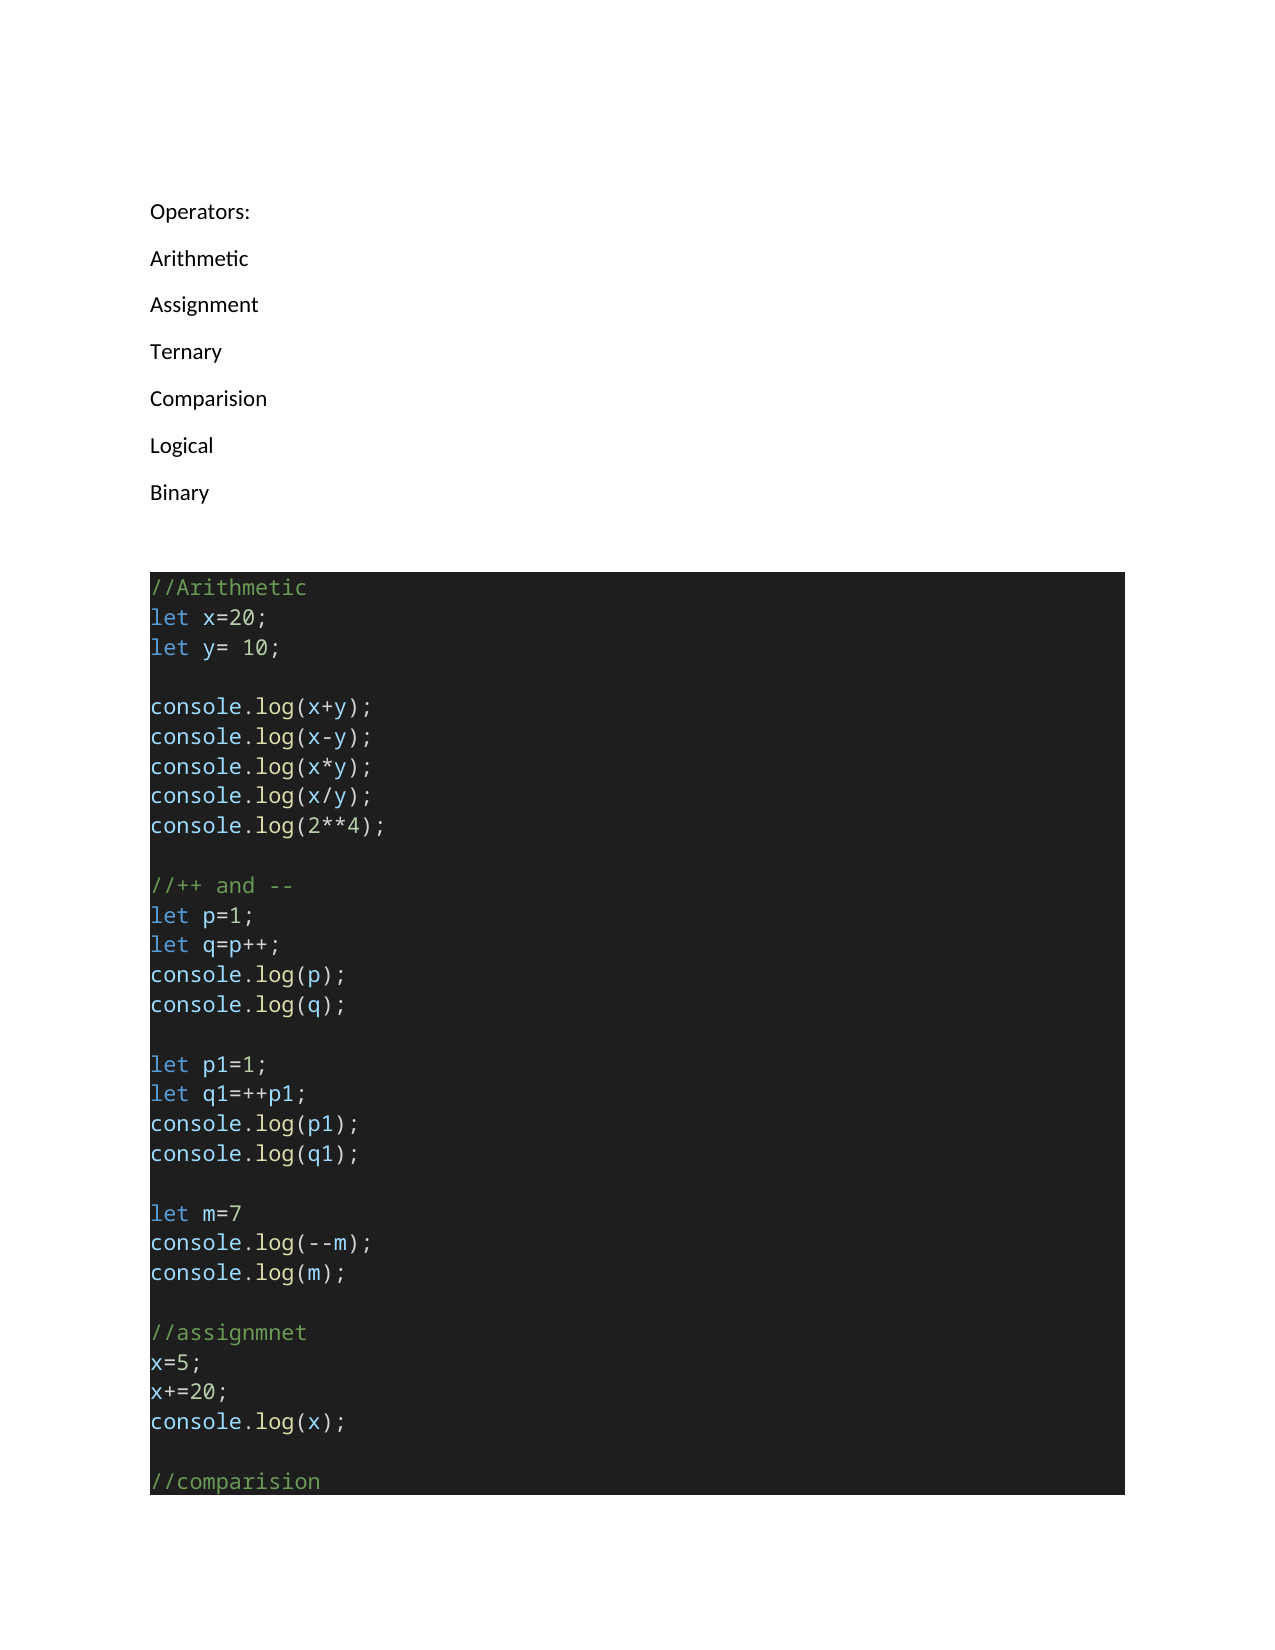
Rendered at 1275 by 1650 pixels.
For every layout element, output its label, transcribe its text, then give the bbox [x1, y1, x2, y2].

text let m=7 [150, 1197, 1125, 1227]
text let q1=++p1; [150, 1078, 1125, 1108]
text let y= 10; [150, 631, 1125, 661]
text let p=1; [150, 899, 1125, 929]
text console.log(2**4); [150, 810, 1125, 840]
text console.log(q); [150, 989, 1125, 1019]
text let x=20; [150, 602, 1125, 631]
text //++ and -- [150, 870, 1125, 899]
text Logical [150, 431, 1125, 459]
text console.log(p); [150, 959, 1125, 989]
text console.log(--m); [150, 1227, 1125, 1257]
text console.log(p1); [150, 1108, 1125, 1138]
text console.log(x+y); [150, 691, 1125, 721]
text Comparision [150, 384, 1125, 412]
text //assignmnet [150, 1317, 1125, 1346]
text Arithmetic [150, 244, 1125, 272]
text x+=20; [150, 1376, 1125, 1406]
text console.log(x); [150, 1406, 1125, 1436]
text console.log(q1); [150, 1138, 1125, 1168]
text x=5; [150, 1346, 1125, 1376]
text Ternary [150, 337, 1125, 366]
text console.log(x*y); [150, 751, 1125, 780]
text console.log(x-y); [150, 721, 1125, 751]
text let q=p++; [150, 929, 1125, 959]
text Binary [150, 478, 1125, 506]
text //comparision [150, 1466, 1125, 1495]
text console.log(m); [150, 1257, 1125, 1287]
text Operators: [150, 197, 1125, 225]
text //Arithmetic [150, 572, 1125, 602]
text let p1=1; [150, 1048, 1125, 1078]
text console.log(x/y); [150, 780, 1125, 810]
text Assignment [150, 291, 1125, 319]
